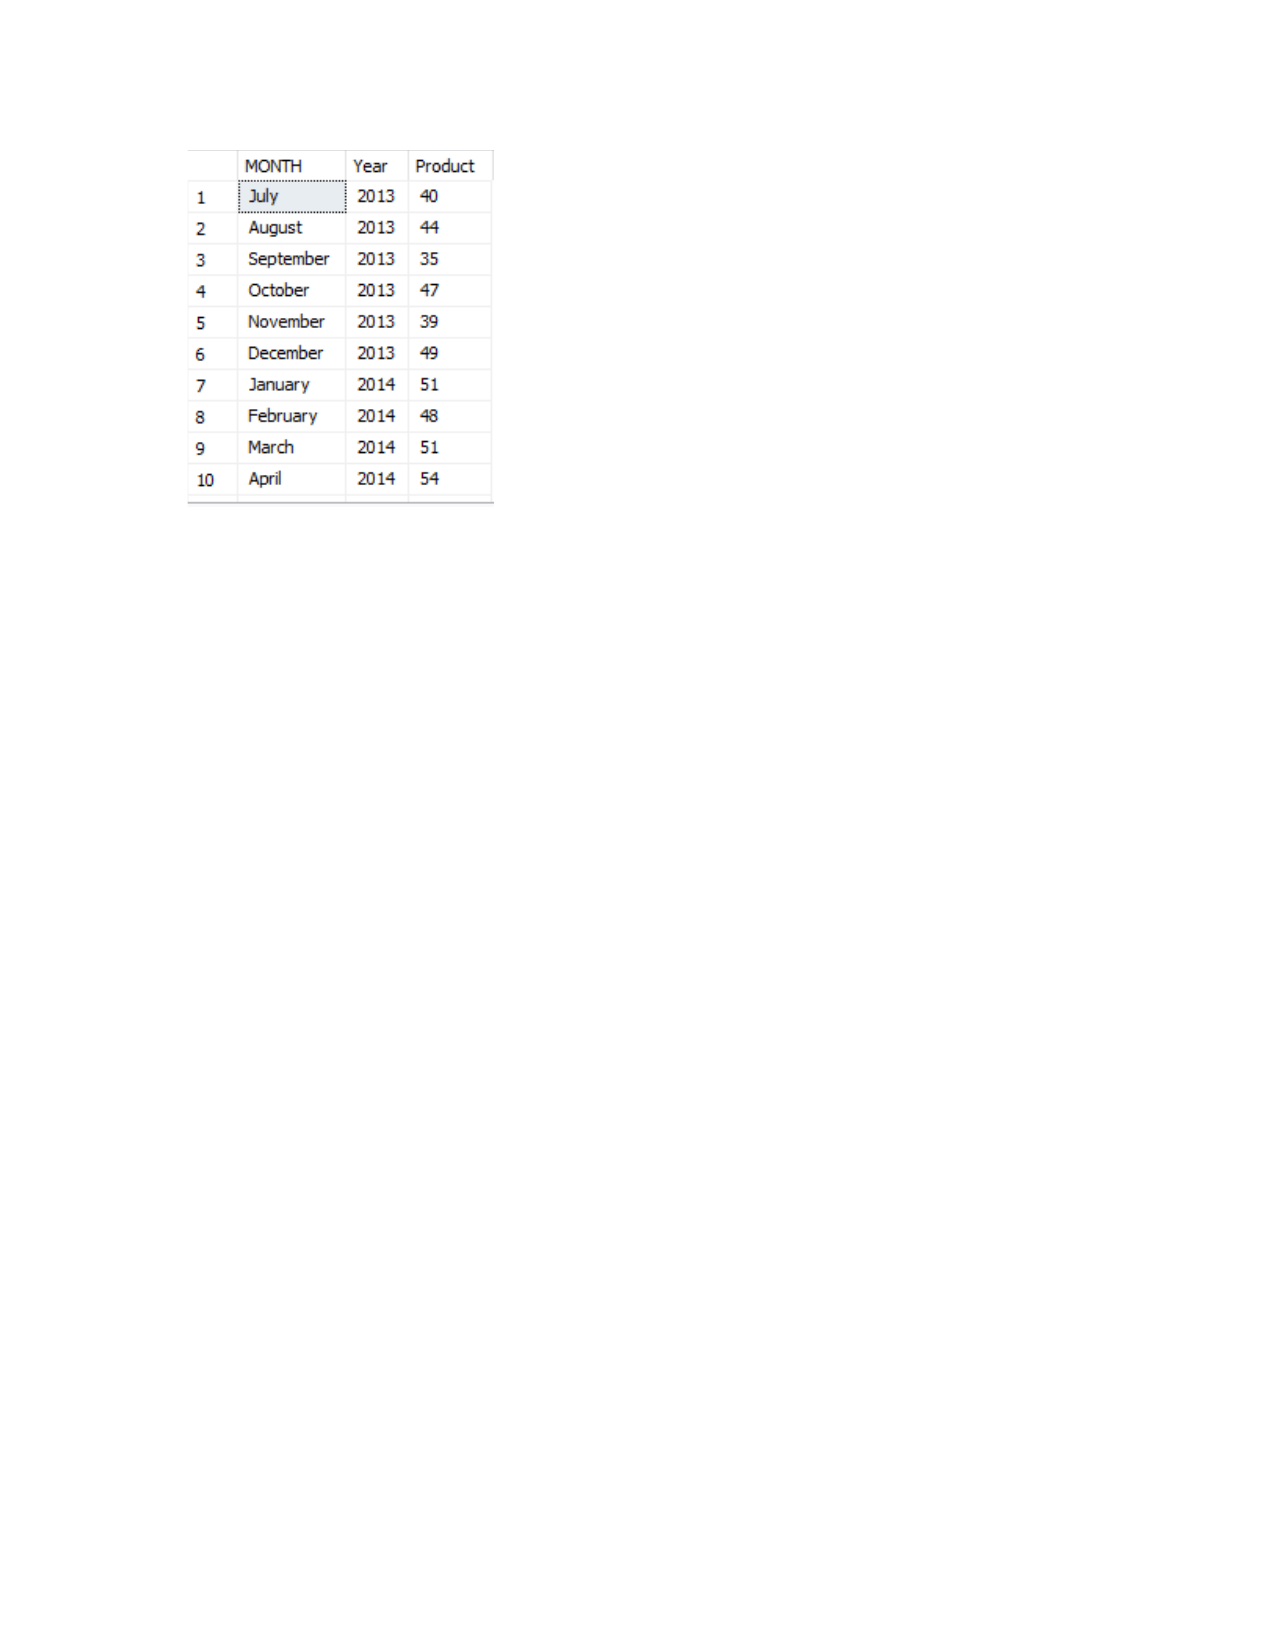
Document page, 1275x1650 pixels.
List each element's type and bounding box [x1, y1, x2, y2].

picture [187, 150, 494, 507]
